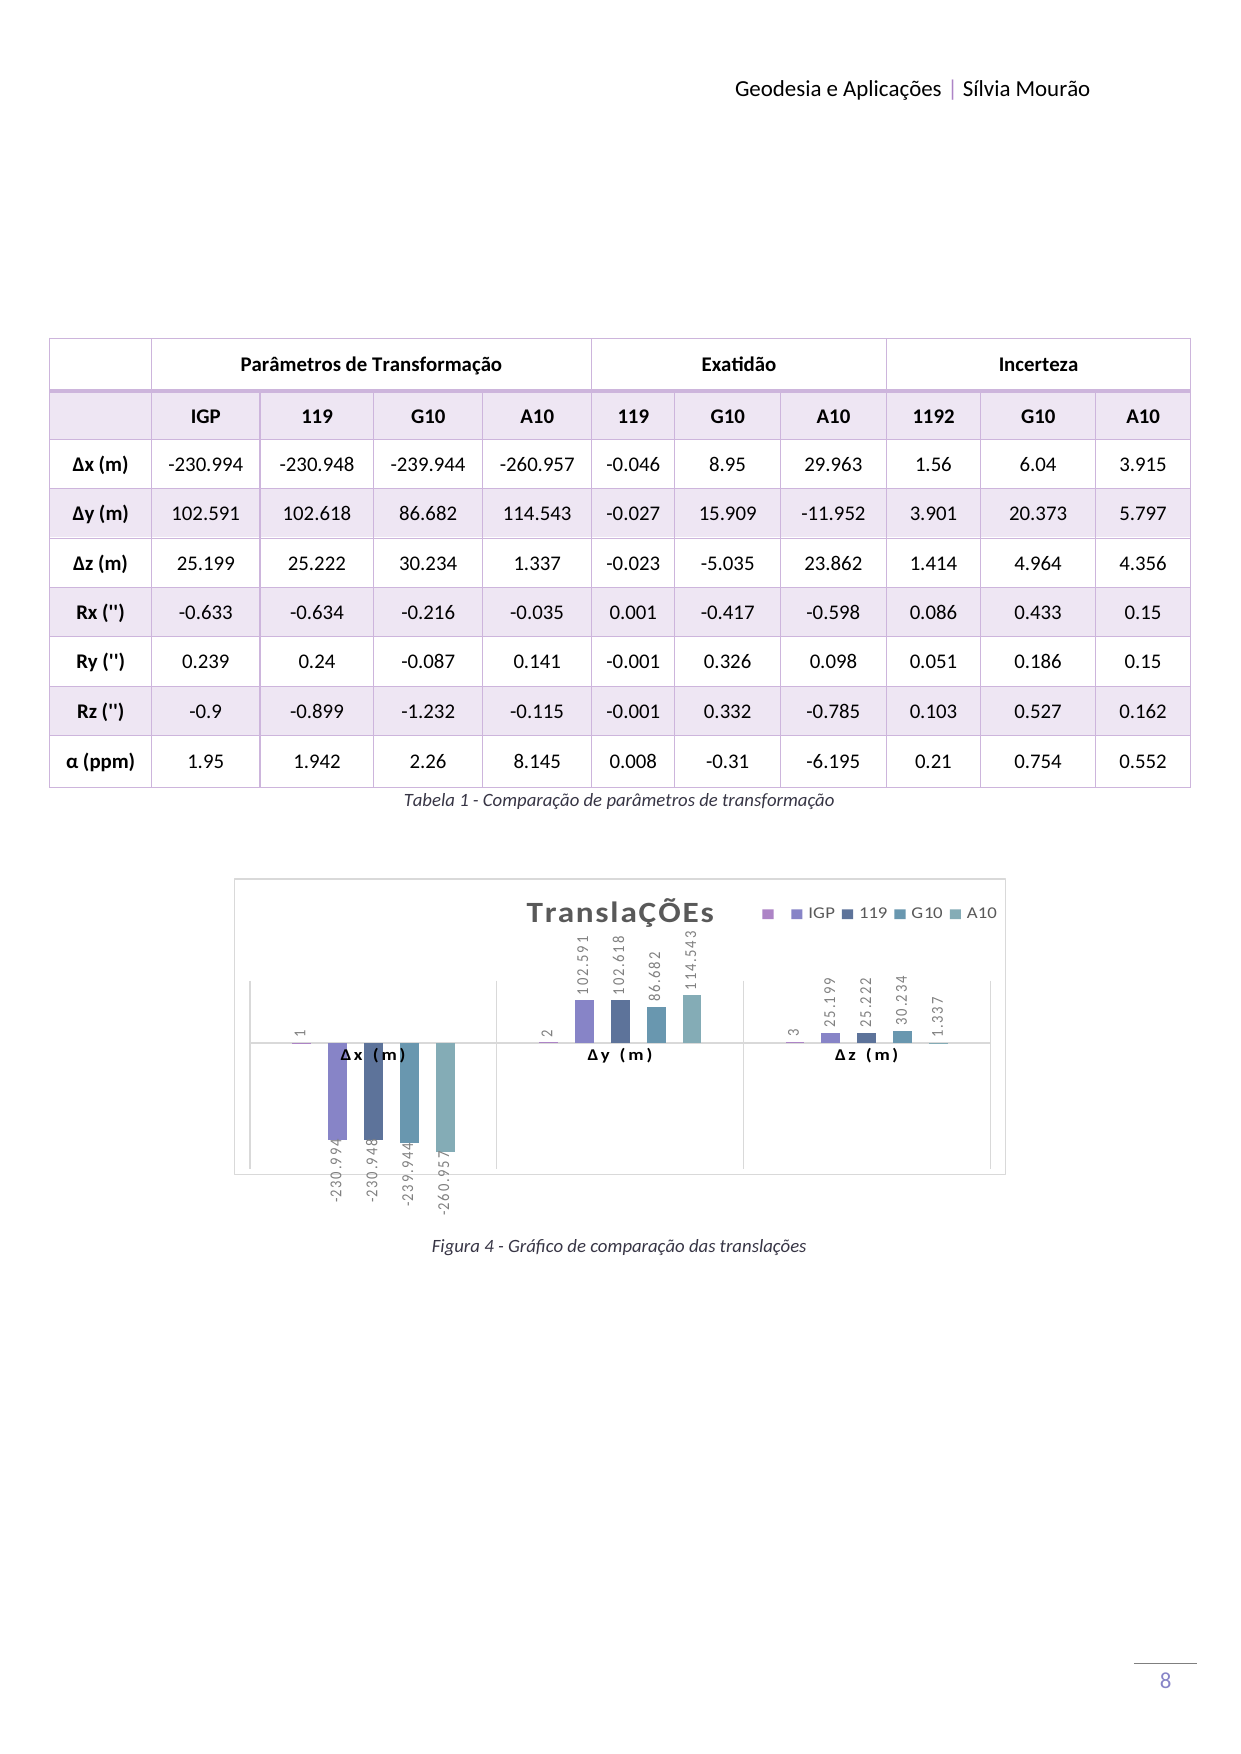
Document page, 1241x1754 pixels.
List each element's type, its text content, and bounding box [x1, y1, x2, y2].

table_cell 8.145 [483, 736, 591, 787]
table_cell 0.15 [1096, 637, 1190, 686]
table_cell 25.222 [261, 539, 373, 587]
table_cell -0.598 [781, 588, 886, 636]
table_cell G10 [675, 393, 780, 439]
table_cell 20.373 [981, 489, 1095, 537]
table_header Incerteza [887, 339, 1190, 389]
table_cell Δy (m) [50, 489, 151, 537]
table_cell A10 [781, 393, 886, 439]
table_cell -0.001 [592, 637, 674, 686]
table_cell 0.001 [592, 588, 674, 636]
table_cell 0.21 [887, 736, 980, 787]
table_cell -1.232 [374, 687, 482, 735]
table_cell 0.162 [1096, 687, 1190, 735]
table_cell 0.433 [981, 588, 1095, 636]
table_cell -0.417 [675, 588, 780, 636]
table_cell Rx ('') [50, 588, 151, 636]
table_cell A10 [1096, 393, 1190, 439]
table_cell 0.15 [1096, 588, 1190, 636]
table_cell 86.682 [374, 489, 482, 537]
table_cell 0.186 [981, 637, 1095, 686]
table_cell Ry ('') [50, 637, 151, 686]
table_cell G10 [981, 393, 1095, 439]
table_cell [50, 393, 151, 439]
table_cell 3.915 [1096, 440, 1190, 488]
table_cell 102.618 [261, 489, 373, 537]
table_cell 1.942 [261, 736, 373, 787]
table_cell -239.944 [374, 440, 482, 488]
table_cell 0.326 [675, 637, 780, 686]
table_cell 5.797 [1096, 489, 1190, 537]
table_cell 2.26 [374, 736, 482, 787]
table_cell 1.95 [152, 736, 259, 787]
table_cell 8.95 [675, 440, 780, 488]
table_cell 23.862 [781, 539, 886, 587]
table_cell 0.103 [887, 687, 980, 735]
table_cell 0.24 [261, 637, 373, 686]
table_cell -260.957 [483, 440, 591, 488]
table_cell 0.332 [675, 687, 780, 735]
table_cell 1.414 [887, 539, 980, 587]
table_cell 15.909 [675, 489, 780, 537]
table_cell 0.552 [1096, 736, 1190, 787]
table_cell -0.899 [261, 687, 373, 735]
table_cell -230.994 [152, 440, 259, 488]
table_cell 6.04 [981, 440, 1095, 488]
table_cell 1.337 [483, 539, 591, 587]
table_header Exatidão [592, 339, 886, 389]
table_cell -0.9 [152, 687, 259, 735]
table_cell -0.023 [592, 539, 674, 587]
text Tabela 1 - Comparação de parâmetros de transformação [150, 788, 1090, 811]
table_cell -0.087 [374, 637, 482, 686]
table_cell A10 [483, 393, 591, 439]
table_cell -0.216 [374, 588, 482, 636]
table_cell IGP [152, 393, 259, 439]
table_header [50, 339, 151, 389]
table_cell 0.527 [981, 687, 1095, 735]
table_cell -0.035 [483, 588, 591, 636]
table_cell Rz ('') [50, 687, 151, 735]
table_cell 1192 [887, 393, 980, 439]
table_header Parâmetros de Transformação [152, 339, 591, 389]
table_cell -6.195 [781, 736, 886, 787]
table_cell 102.591 [152, 489, 259, 537]
table_cell 29.963 [781, 440, 886, 488]
text Figura 4 - Gráfico de comparação das translações [150, 1234, 1090, 1257]
table_cell 3.901 [887, 489, 980, 537]
table_cell -0.634 [261, 588, 373, 636]
table_cell -0.115 [483, 687, 591, 735]
table_cell -0.31 [675, 736, 780, 787]
table_cell 119 [592, 393, 674, 439]
table_cell 0.754 [981, 736, 1095, 787]
table_cell -0.785 [781, 687, 886, 735]
table_cell Δx (m) [50, 440, 151, 488]
table_cell 114.543 [483, 489, 591, 537]
table_cell 0.086 [887, 588, 980, 636]
table_cell 0.239 [152, 637, 259, 686]
table_cell -0.001 [592, 687, 674, 735]
table_cell -0.027 [592, 489, 674, 537]
table_cell 0.141 [483, 637, 591, 686]
table_cell -230.948 [261, 440, 373, 488]
table_cell -0.633 [152, 588, 259, 636]
table_cell α (ppm) [50, 736, 151, 787]
table_cell 30.234 [374, 539, 482, 587]
table_cell Δz (m) [50, 539, 151, 587]
table_cell 119 [261, 393, 373, 439]
table_cell -5.035 [675, 539, 780, 587]
table_cell 0.051 [887, 637, 980, 686]
table_cell -11.952 [781, 489, 886, 537]
table_cell G10 [374, 393, 482, 439]
table_cell 0.008 [592, 736, 674, 787]
table_cell 25.199 [152, 539, 259, 587]
table_cell 4.356 [1096, 539, 1190, 587]
table_cell 1.56 [887, 440, 980, 488]
table_cell 0.098 [781, 637, 886, 686]
table_cell 4.964 [981, 539, 1095, 587]
table_cell -0.046 [592, 440, 674, 488]
